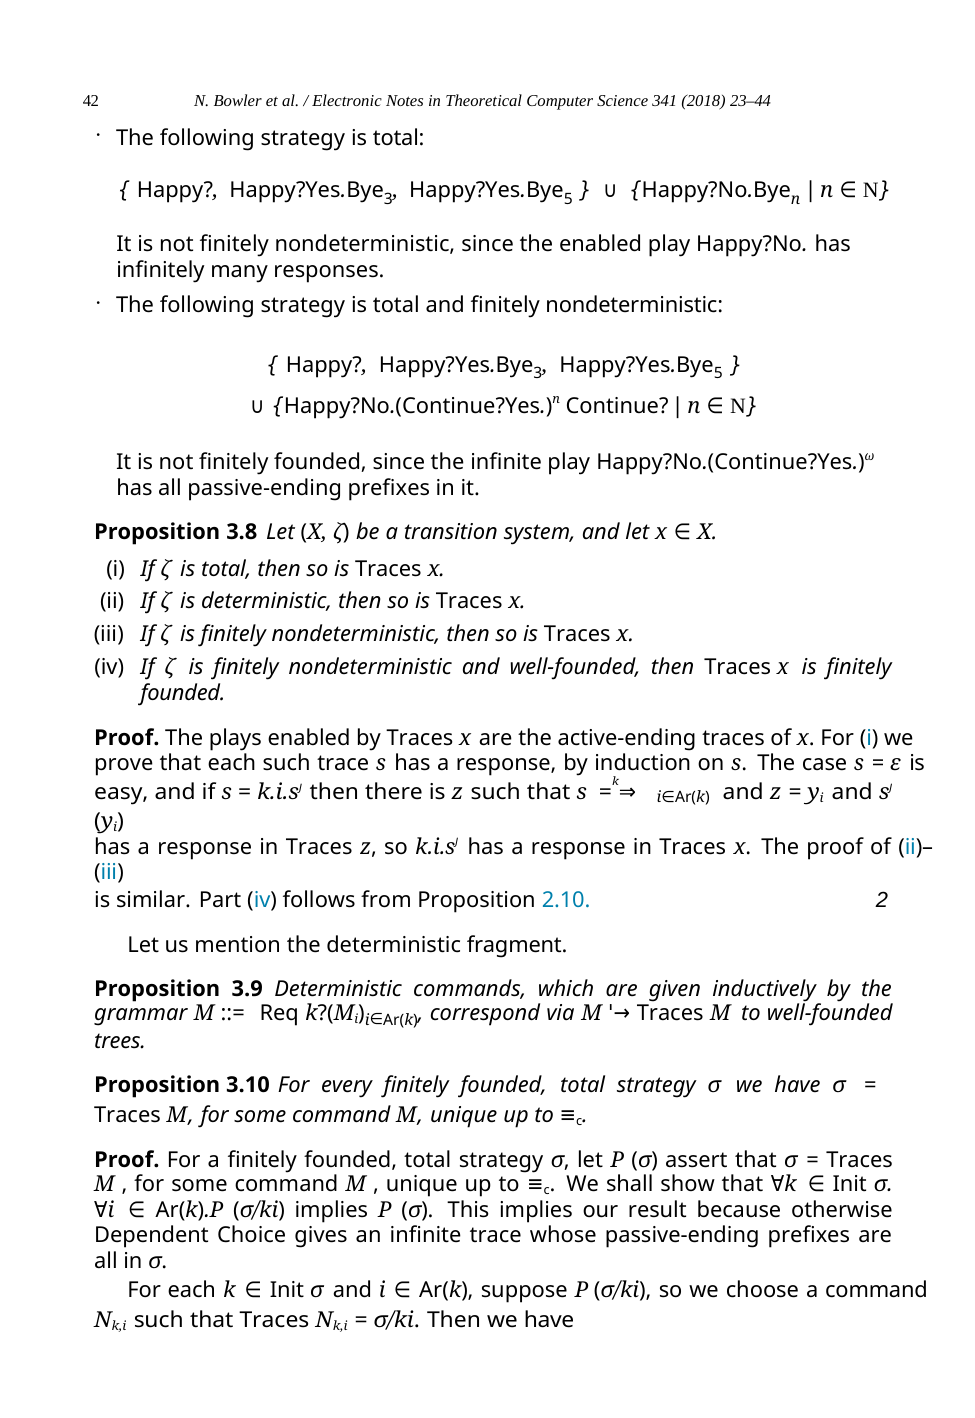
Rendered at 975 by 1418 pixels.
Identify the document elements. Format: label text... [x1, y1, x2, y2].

list If ζ is total, then so is Traces x. [106, 553, 933, 582]
text Proof. For a finitely founded, total strategy σ, let P (σ) assert that σ = Traces M , for some command M , unique up to ≡c. We shall show that ∀k ∈ Init σ. ∀i ∈ Ar(k).P (σ/ki) implies P (σ). This implies our result because otherwise Dependent Choice gives an infinite trace whose passive-ending prefixes are all in σ. [94, 1147, 893, 1274]
list If ζ is ﬁnitely nondeterministic and well-founded, then Traces x is ﬁnitely founded. [94, 654, 893, 706]
text Proposition 3.10 For every ﬁnitely founded, total strategy σ we have σ = [94, 1069, 933, 1098]
text and z = yi and sj [722, 777, 933, 806]
text { Happy?, Happy?Yes.Bye3, Happy?Yes.Bye5 } [75, 348, 933, 383]
text It is not finitely founded, since the infinite play Happy?No.(Continue?Yes.)ω has all passive-ending prefixes in it. [116, 448, 907, 502]
text i∈Ar(k) [656, 786, 714, 807]
text { Happy?, Happy?Yes.Bye3, Happy?Yes.Bye5 } ∪ {Happy?No.Byen | n ∈ N} [75, 174, 933, 209]
text Proof. The plays enabled by Traces x are the active-ending traces of x. For (i) we prove that each such trace s has a response, by induction on s. The case s = ε is [94, 725, 933, 777]
text is similar. Part (iv) follows from Proposition 2.10. 2 [94, 884, 933, 913]
text Proposition 3.9 Deterministic commands, which are given inductively by the grammar M ::= Req k?(Mi)i∈Ar(k), correspond via M '→ Traces M to well-founded trees. [94, 976, 893, 1055]
text easy, and if s = k.i.sj then there is z such that s =k⇒ (yi) [94, 777, 656, 834]
text Let us mention the deterministic fragment. [127, 929, 933, 959]
text For each k ∈ Init σ and i ∈ Ar(k), suppose P (σ/ki), so we choose a command [127, 1274, 933, 1304]
text It is not finitely nondeterministic, since the enabled play Happy?No. has infinitely many responses. [116, 231, 933, 284]
text ∪ {Happy?No.(Continue?Yes.)n Continue? | n ∈ N} [75, 390, 933, 419]
list The following strategy is total: [95, 122, 933, 151]
list If ζ is ﬁnitely nondeterministic, then so is Traces x. [93, 618, 933, 648]
text has a response in Traces z, so k.i.sj has a response in Traces x. The proof of (ii)–(iii) [94, 834, 933, 884]
text Traces M, for some command M, unique up to ≡c. [94, 1098, 933, 1128]
text Proposition 3.8 Let (X, ζ) be a transition system, and let x ∈ X. [94, 516, 933, 546]
list The following strategy is total and finitely nondeterministic: [95, 289, 933, 318]
text Nk,i such that Traces Nk,i = σ/ki. Then we have [94, 1304, 933, 1333]
list If ζ is deterministic, then so is Traces x. [100, 585, 933, 615]
